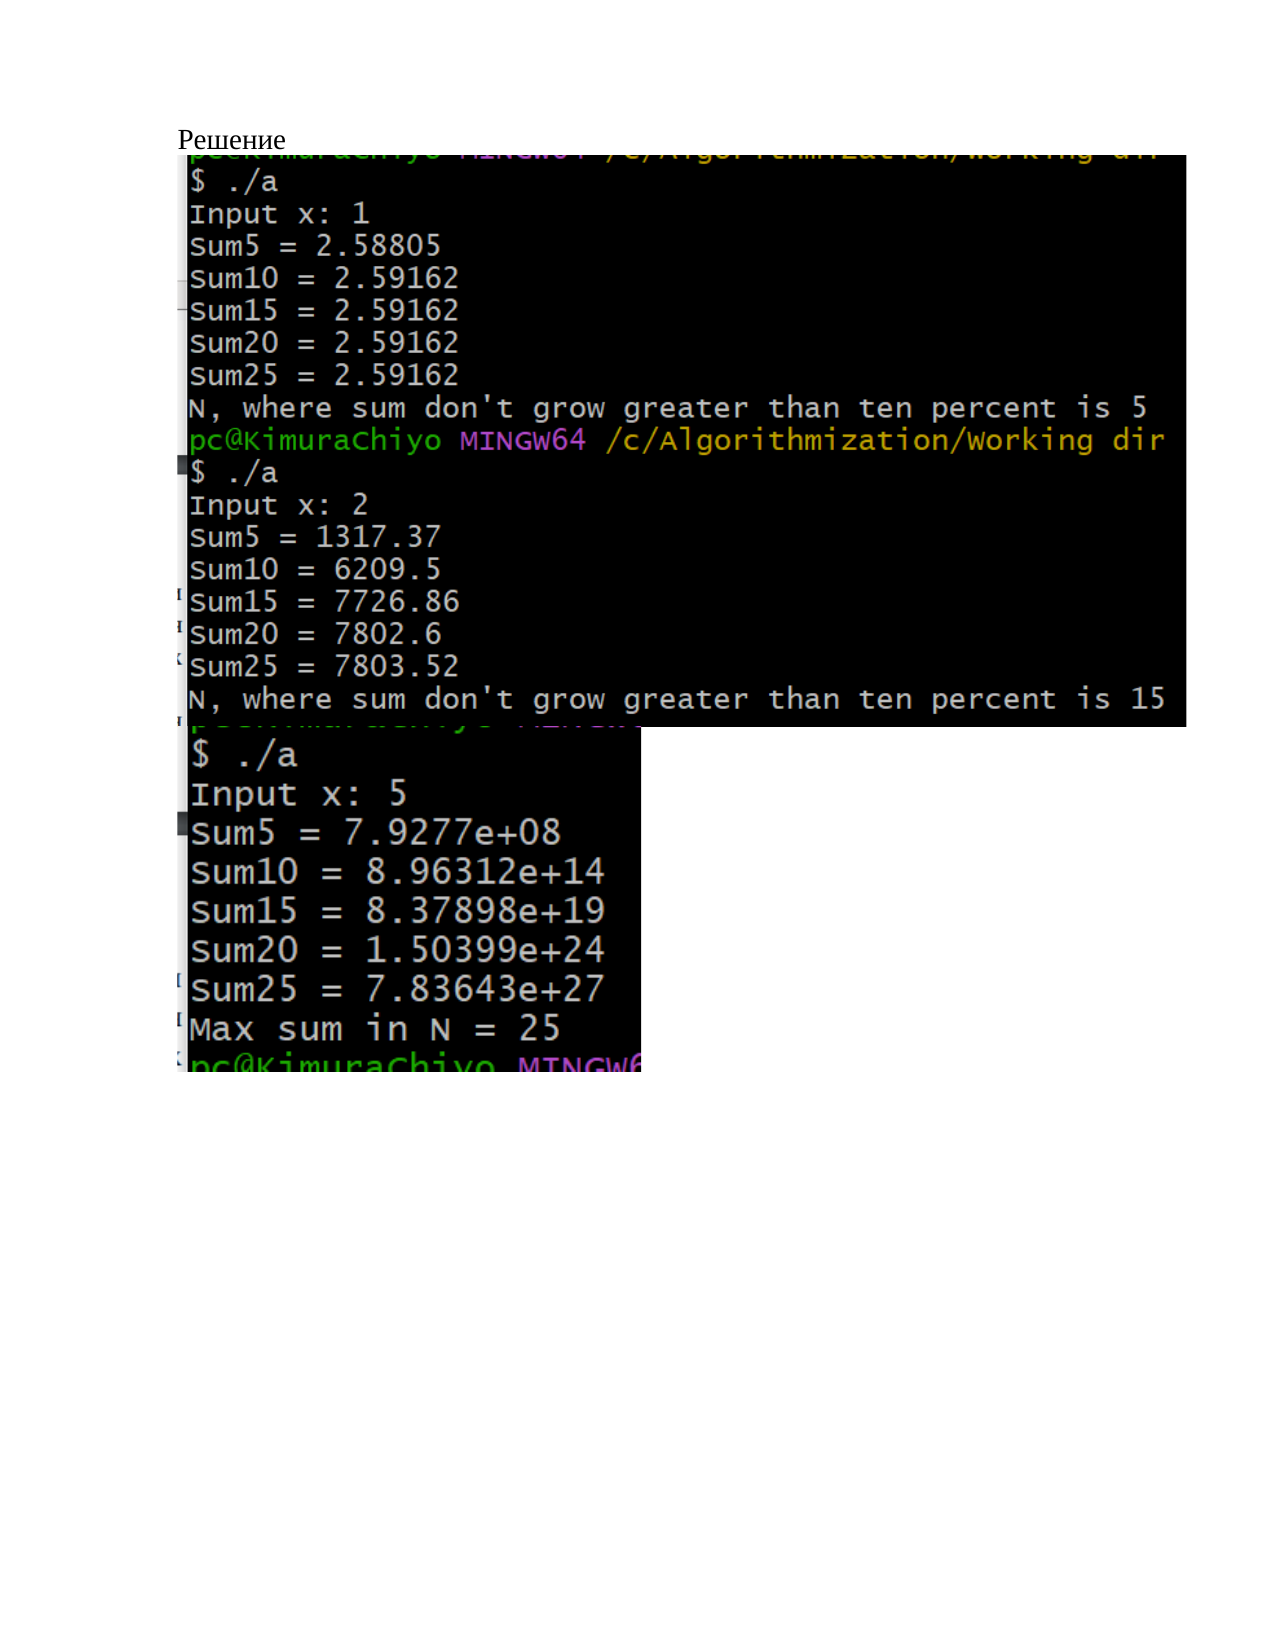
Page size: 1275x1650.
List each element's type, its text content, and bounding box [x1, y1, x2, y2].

text std::cout << "Max sum in N = " << (ind+1)*5; } Решение [177, 118, 1186, 155]
picture [177, 155, 1187, 1072]
